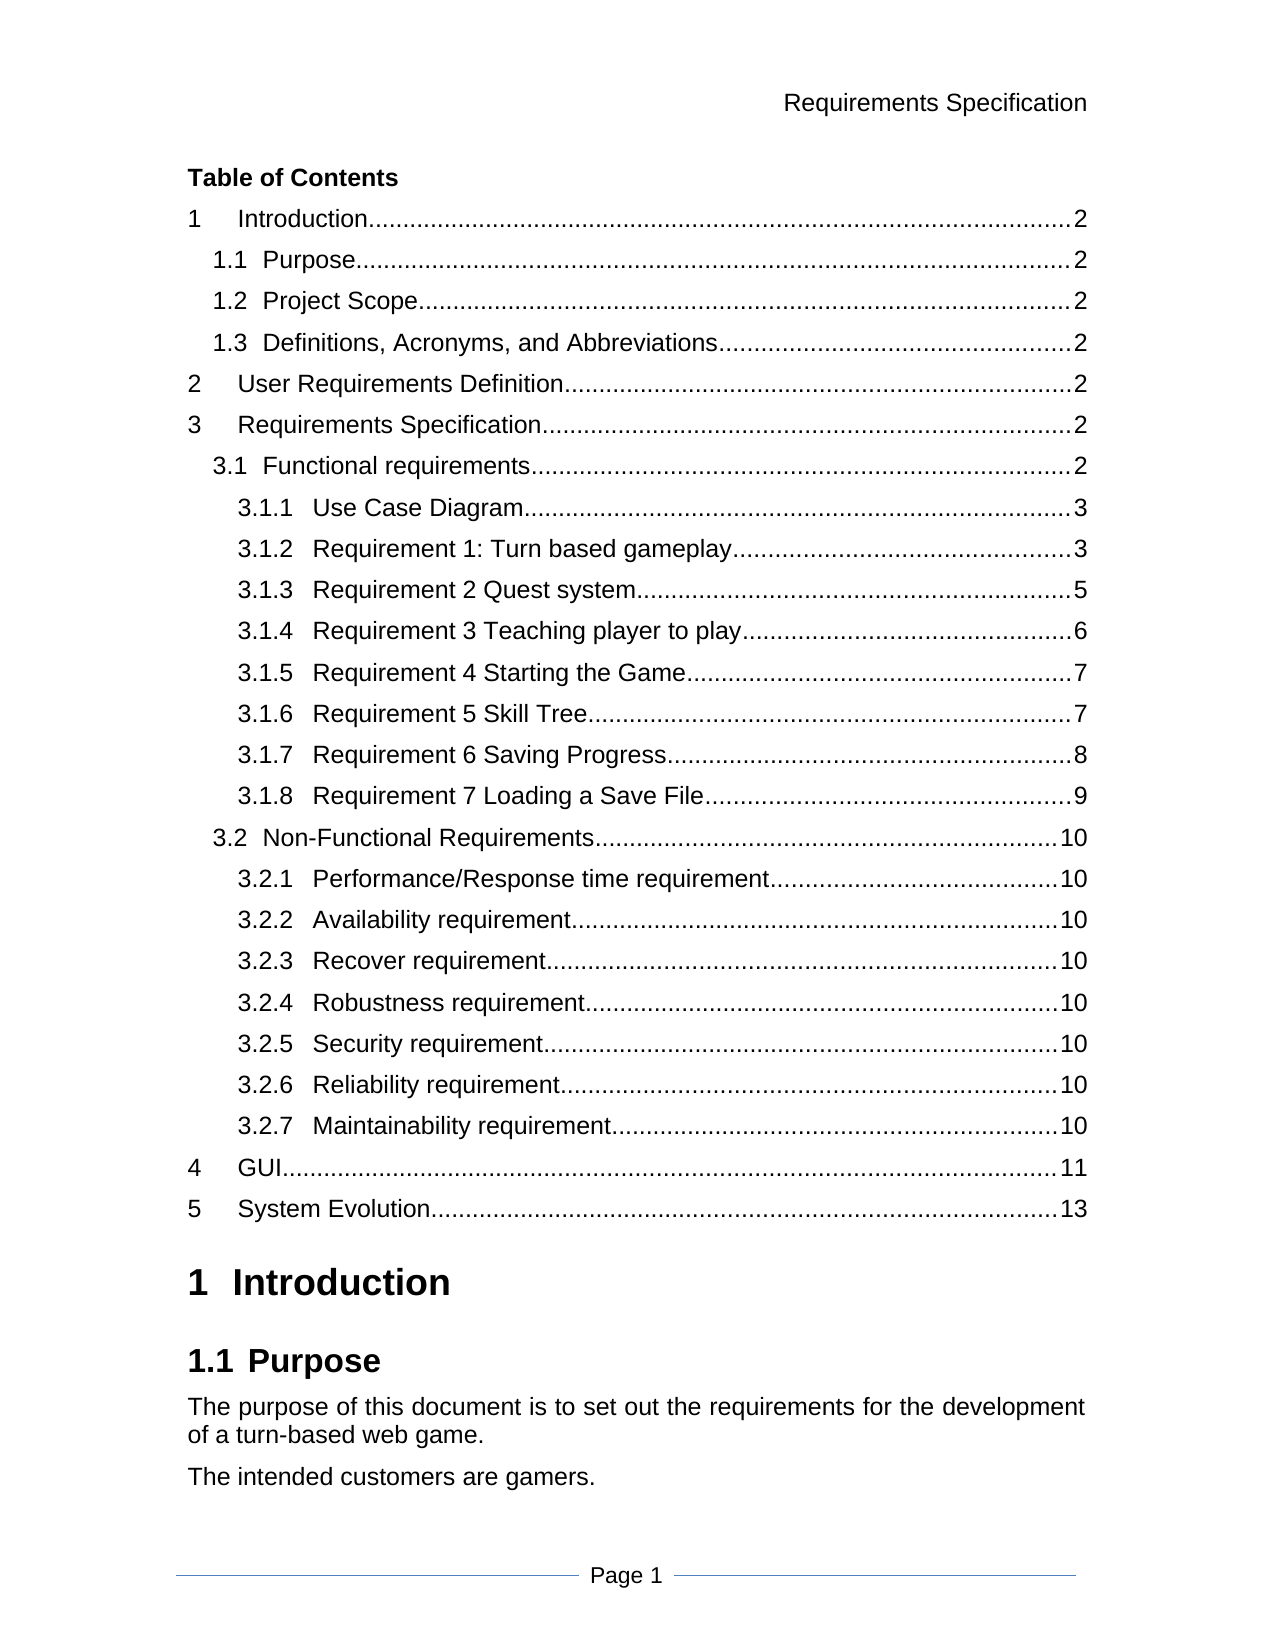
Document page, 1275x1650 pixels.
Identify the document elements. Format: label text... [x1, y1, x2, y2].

text 1.1 Purpose 2 [212, 245, 1087, 274]
text 3.1.1 Use Case Diagram 3 [237, 492, 1087, 521]
text 3.1.8 Requirement 7 Loading a Save File 9 [237, 781, 1087, 810]
text 1.2 Project Scope 2 [212, 286, 1087, 315]
text 2 User Requirements Definition 2 [187, 369, 1087, 397]
text 3.1.6 Requirement 5 Skill Tree 7 [237, 699, 1087, 727]
text 1 Introduction 2 [187, 204, 1087, 232]
text 5 System Evolution 13 [187, 1194, 1087, 1222]
text 1.3 Definitions, Acronyms, and Abbreviations 2 [212, 327, 1087, 356]
text 3.1.4 Requirement 3 Teaching player to play 6 [237, 616, 1087, 645]
text 3.1.3 Requirement 2 Quest system 5 [237, 575, 1087, 604]
text 3.1.7 Requirement 6 Saving Progress 8 [237, 740, 1087, 769]
text 3.1.5 Requirement 4 Starting the Game 7 [237, 657, 1087, 686]
text 3.2.4 Robustness requirement 10 [237, 987, 1087, 1016]
text 3.2.1 Performance/Response time requirement 10 [237, 864, 1087, 892]
text The intended customers are gamers. [187, 1462, 1087, 1490]
text 3.2.5 Security requirement 10 [237, 1029, 1087, 1057]
text 3.2 Non-Functional Requirements 10 [212, 822, 1087, 851]
text 3.1.2 Requirement 1: Turn based gameplay 3 [237, 534, 1087, 562]
text 3.2.6 Reliability requirement 10 [237, 1070, 1087, 1099]
text 3 Requirements Specification 2 [187, 410, 1087, 439]
text 3.2.7 Maintainability requirement 10 [237, 1111, 1087, 1140]
subtitle Purpose [187, 1341, 1087, 1379]
text 4 GUI 11 [187, 1152, 1087, 1181]
text 3.2.2 Availability requirement 10 [237, 905, 1087, 934]
text Table of Contents [187, 162, 1087, 191]
text 3.2.3 Recover requirement 10 [237, 946, 1087, 975]
text The purpose of this document is to set out the requirements for the development of a turn-based web game. [187, 1392, 1087, 1449]
subtitle Introduction [187, 1260, 1087, 1303]
text 3.1 Functional requirements 2 [212, 451, 1087, 480]
